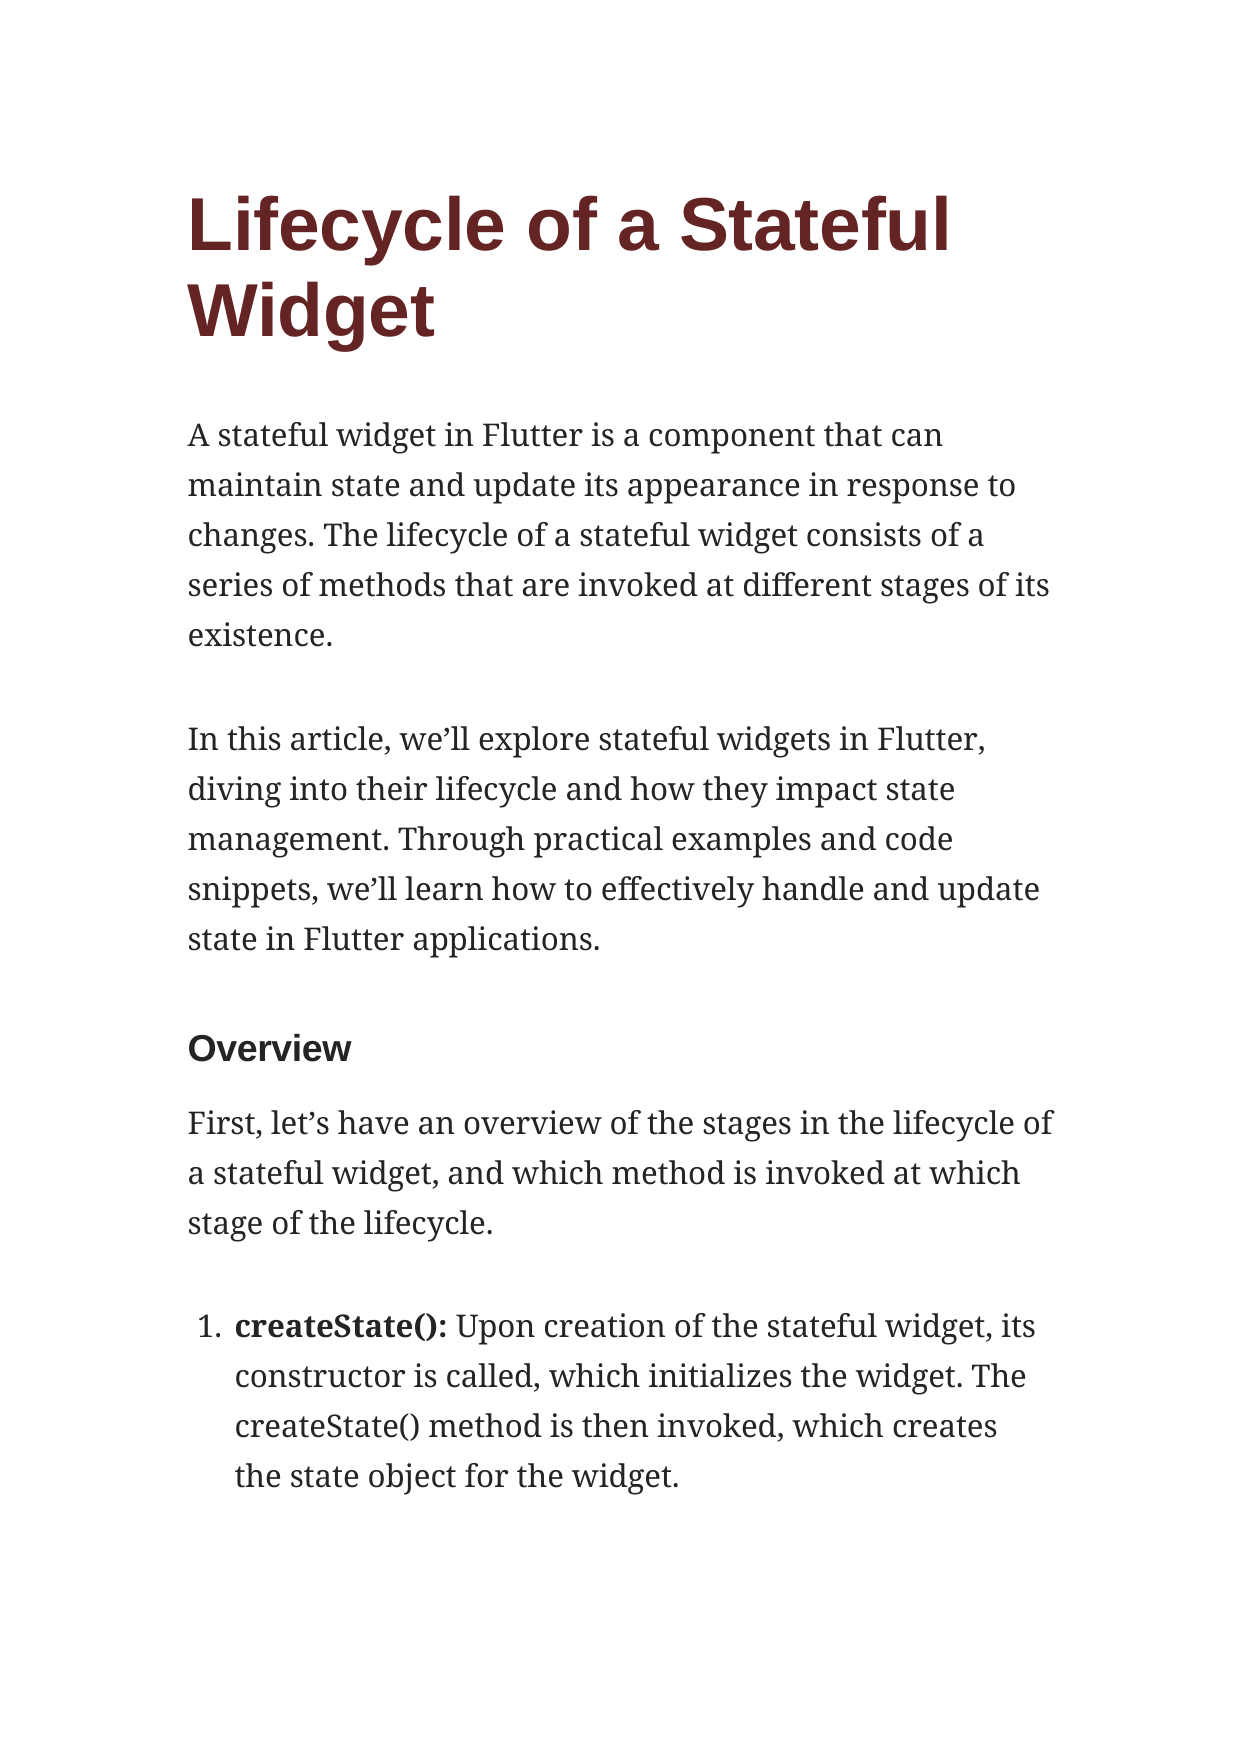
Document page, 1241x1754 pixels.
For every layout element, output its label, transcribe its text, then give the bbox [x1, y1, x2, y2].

text Lifecycle of a Stateful Widget [187, 180, 1053, 352]
list createState(): Upon creation of the stateful widget, its constructor is called, which initializes the widget. The createState() method is then invoked, which creates the state object for the widget. [197, 1297, 1053, 1497]
subtitle Overview [187, 1023, 1053, 1070]
text In this article, we’ll explore stateful widgets in Flutter, diving into their lifecycle and how they impact state management. Through practical examples and code snippets, we’ll learn how to effectively handle and update state in Flutter applications. [187, 709, 1053, 959]
text First, let’s have an overview of the stages in the lifecycle of a stateful widget, and which method is invoked at which stage of the lifecycle. [187, 1093, 1053, 1243]
text A stateful widget in Flutter is a component that can maintain state and update its appearance in response to changes. The lifecycle of a stateful widget consists of a series of methods that are invoked at different stages of its existence. [187, 406, 1053, 656]
